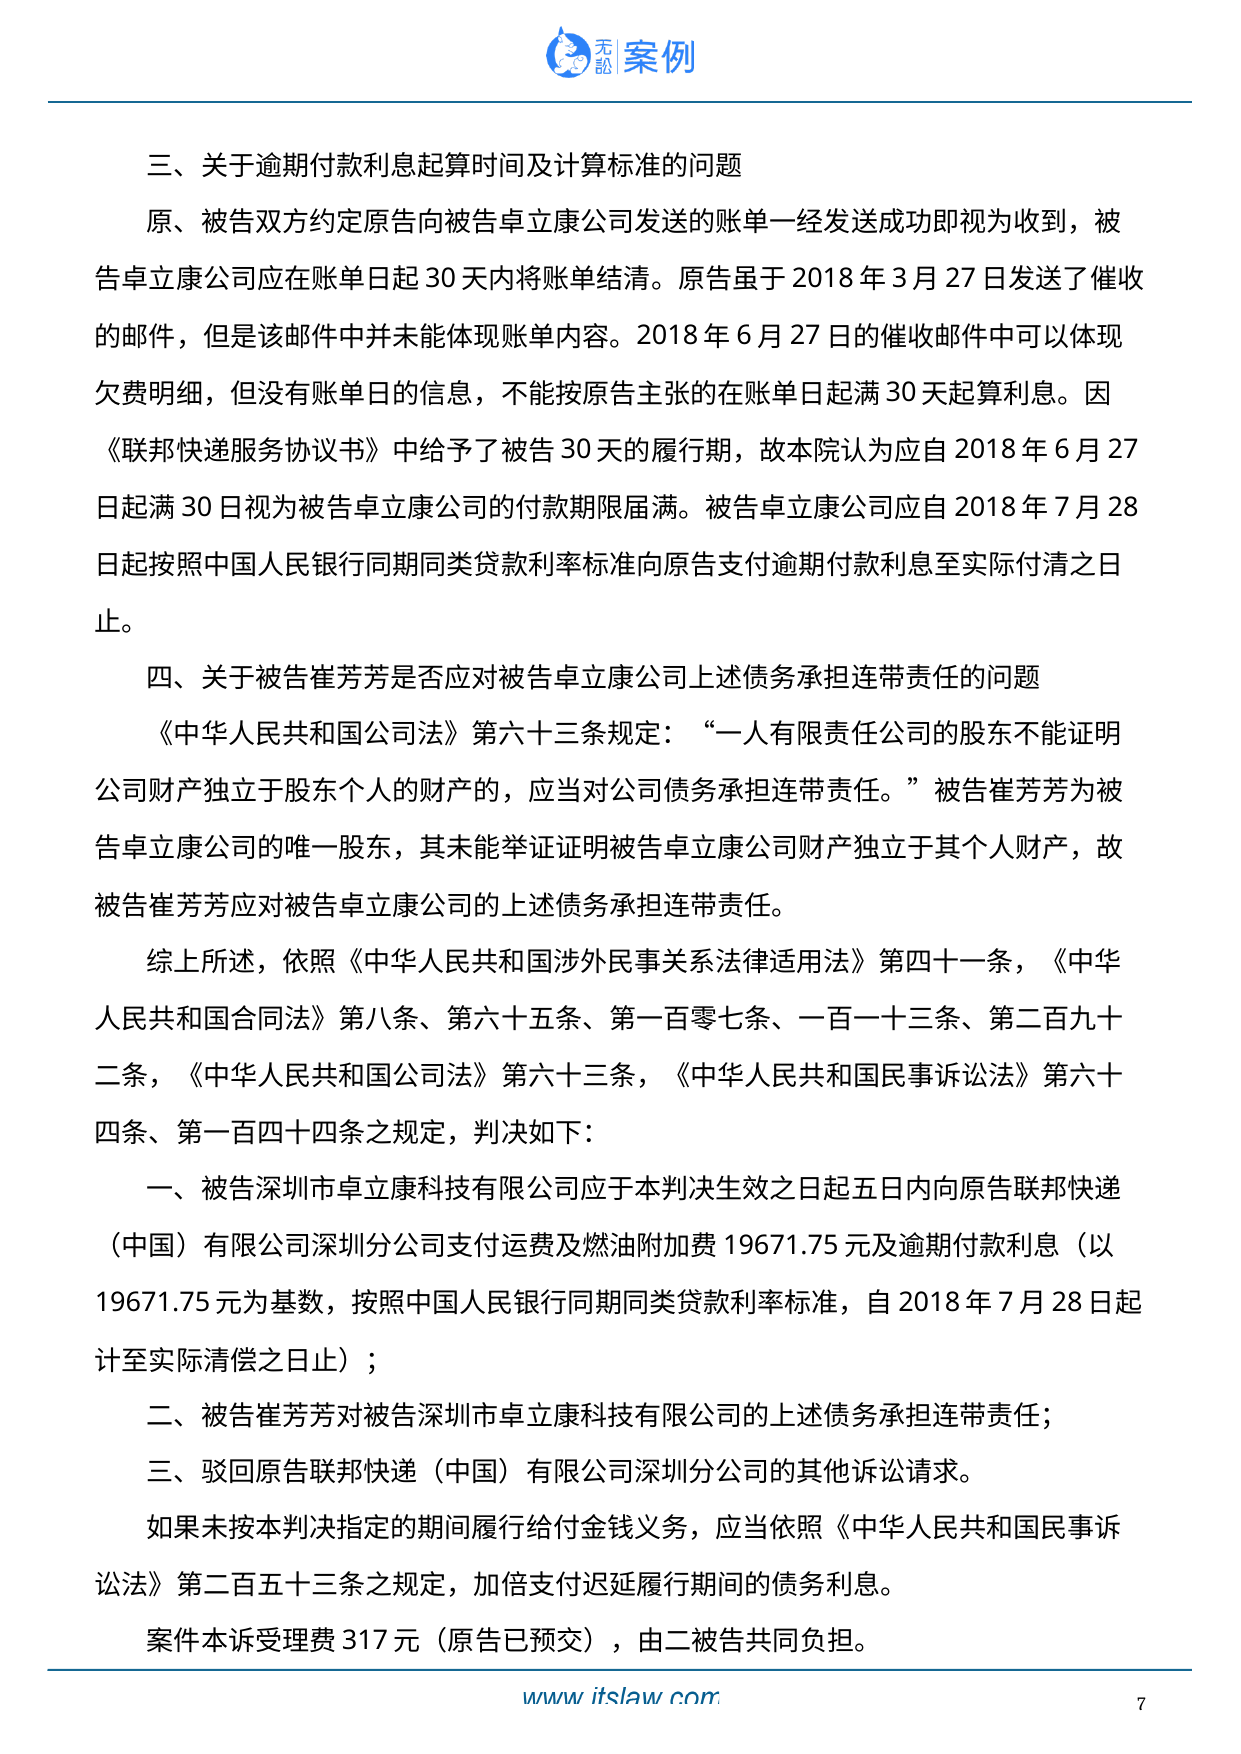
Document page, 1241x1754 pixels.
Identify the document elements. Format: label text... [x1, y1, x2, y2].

text 如果未按本判决指定的期间履行给付金钱义务，应当依照《中华人民共和国民事诉讼法》第二百五十三条之规定，加倍支付迟延履行期间的债务利息。 [94, 1503, 1146, 1605]
text 一、被告深圳市卓立康科技有限公司应于本判决生效之日起五日内向原告联邦快递（中国）有限公司深圳分公司支付运费及燃油附加费19671.75元及逾期付款利息（以19671.75元为基数，按照中国人民银行同期同类贷款利率标准，自2018年7月28日起计至实际清偿之日止）； [94, 1164, 1146, 1380]
text 三、驳回原告联邦快递（中国）有限公司深圳分公司的其他诉讼请求。 [94, 1448, 1146, 1492]
text 《中华人民共和国公司法》第六十三条规定：“一人有限责任公司的股东不能证明公司财产独立于股东个人的财产的，应当对公司债务承担连带责任。”被告崔芳芳为被告卓立康公司的唯一股东，其未能举证证明被告卓立康公司财产独立于其个人财产，故被告崔芳芳应对被告卓立康公司的上述债务承担连带责任。 [94, 710, 1146, 925]
text 二、被告崔芳芳对被告深圳市卓立康科技有限公司的上述债务承担连带责任； [94, 1392, 1146, 1436]
picture [523, 1687, 720, 1704]
text 综上所述，依照《中华人民共和国涉外民事关系法律适用法》第四十一条，《中华人民共和国合同法》第八条、第六十五条、第一百零七条、一百一十三条、第二百九十二条，《中华人民共和国公司法》第六十三条，《中华人民共和国民事诉讼法》第六十四条、第一百四十四条之规定，判决如下： [94, 937, 1146, 1153]
text 案件本诉受理费317元（原告已预交），由二被告共同负担。 [94, 1617, 1146, 1661]
text 四、关于被告崔芳芳是否应对被告卓立康公司上述债务承担连带责任的问题 [94, 654, 1146, 698]
picture [546, 26, 694, 78]
text 原、被告双方约定原告向被告卓立康公司发送的账单一经发送成功即视为收到，被告卓立康公司应在账单日起30天内将账单结清。原告虽于2018年3月27日发送了催收的邮件，但是该邮件中并未能体现账单内容。2018年6月27日的催收邮件中可以体现欠费明细，但没有账单日的信息，不能按原告主张的在账单日起满30天起算利息。因《联邦快递服务协议书》中给予了被告30天的履行期，故本院认为应自2018年6月27日起满30日视为被告卓立康公司的付款期限届满。被告卓立康公司应自2018年7月28日起按照中国人民银行同期同类贷款利率标准向原告支付逾期付款利息至实际付清之日止。 [94, 198, 1146, 642]
text 三、关于逾期付款利息起算时间及计算标准的问题 [94, 85, 1146, 186]
